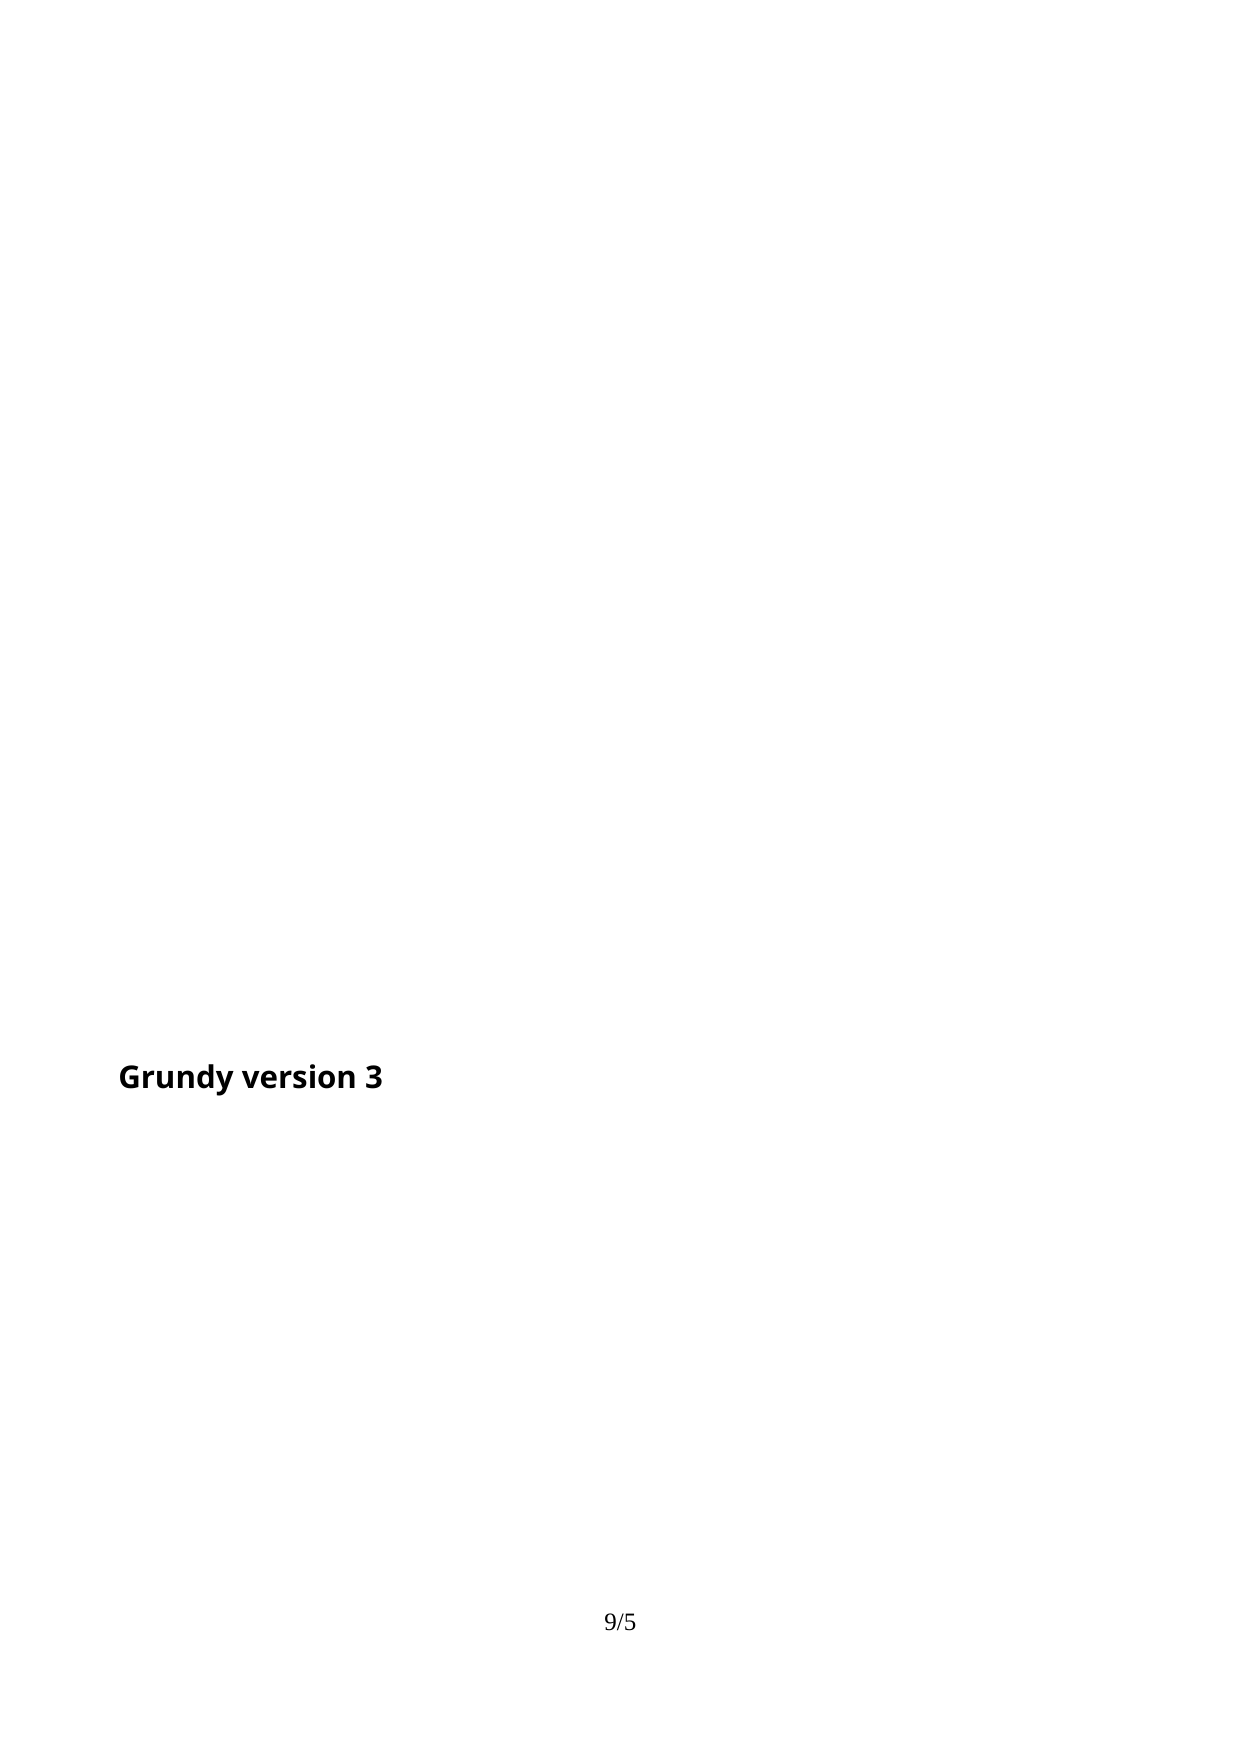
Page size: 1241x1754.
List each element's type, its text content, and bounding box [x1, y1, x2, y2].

text Grundy version 3 [118, 1055, 1122, 1098]
